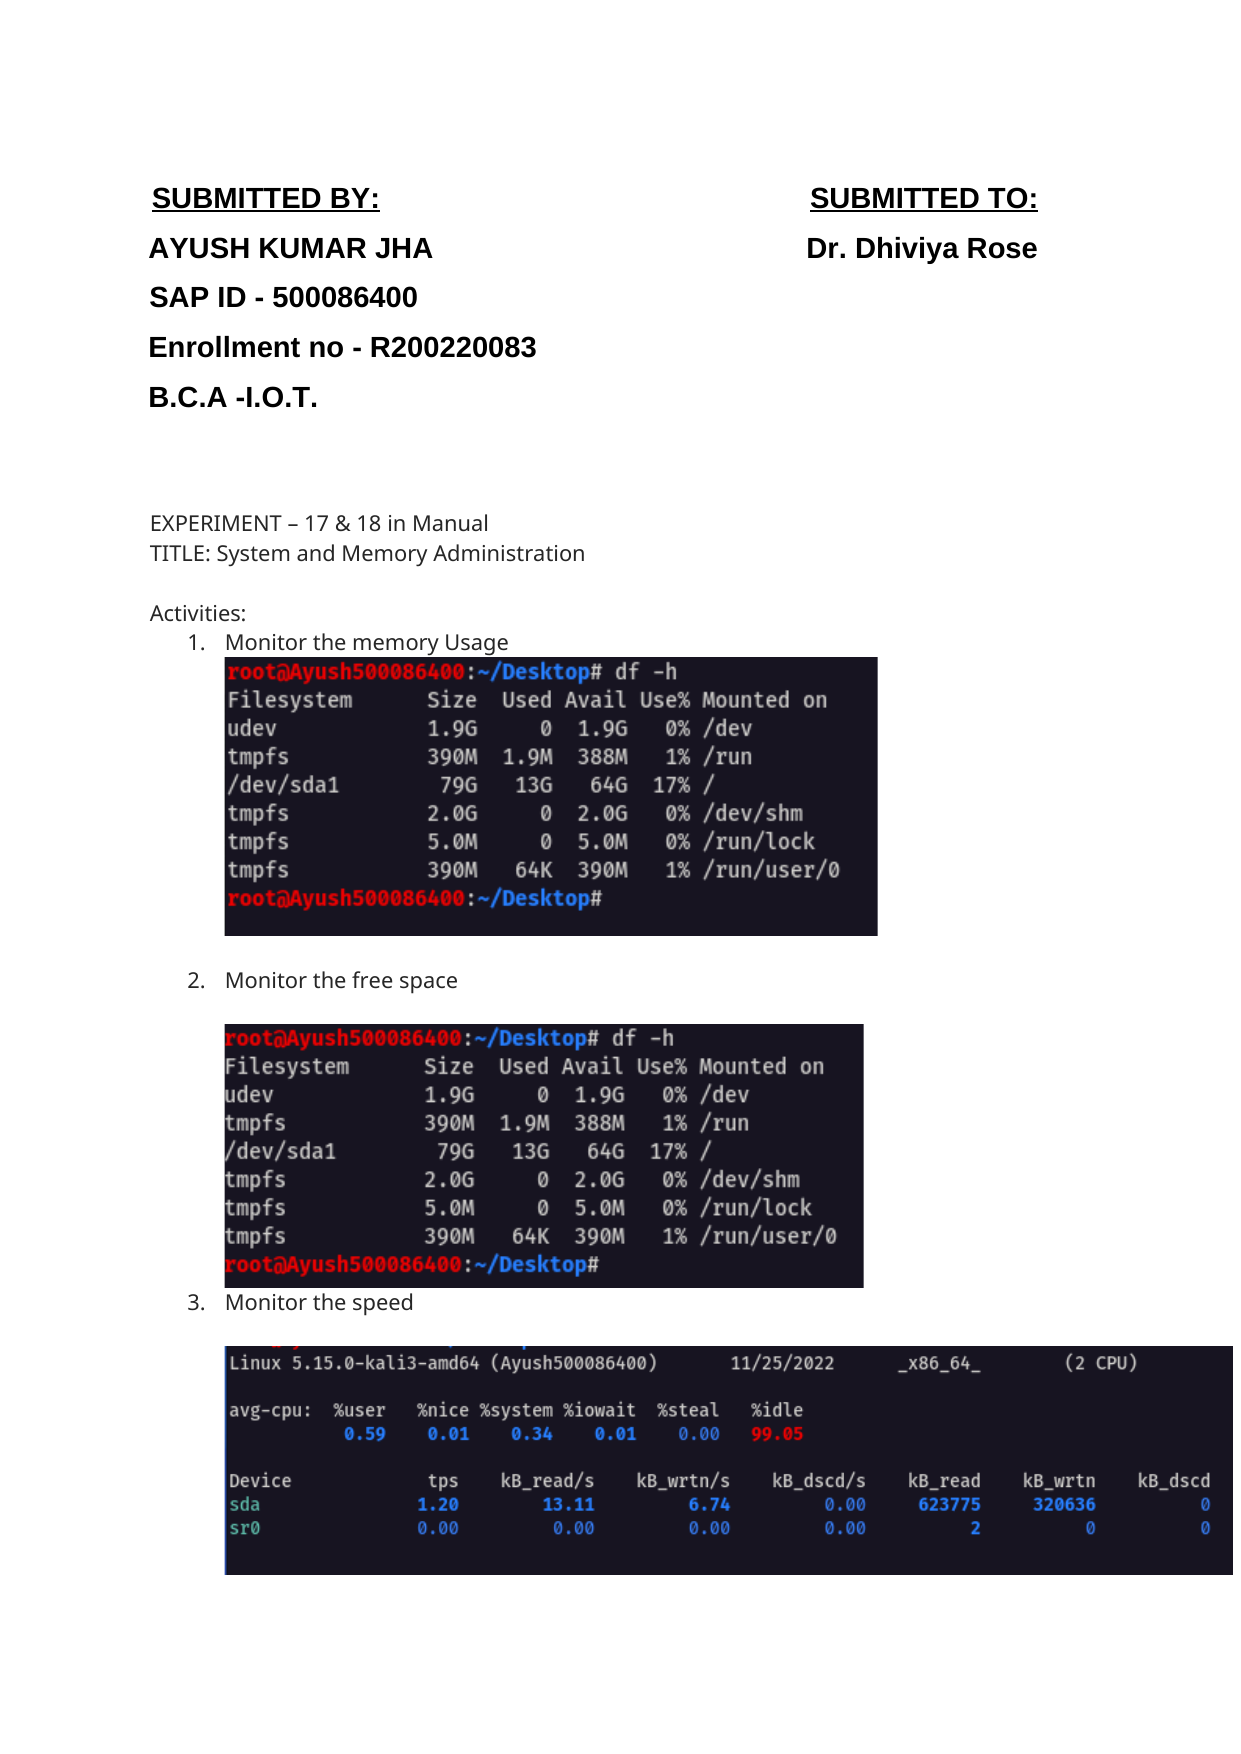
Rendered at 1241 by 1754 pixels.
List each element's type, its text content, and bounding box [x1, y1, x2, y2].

list Monitor the free space [187, 965, 1158, 995]
text EXPERIMENT – 17 & 18 in Manual [149, 508, 1158, 538]
text Activities: [149, 597, 1158, 627]
text Enrollment no - R200220083 [148, 330, 1158, 364]
picture [224, 657, 878, 936]
text B.C.A -I.O.T. [148, 380, 1158, 414]
picture [224, 1024, 864, 1288]
text AYUSH KUMAR JHA Dr. Dhiviya Rose [148, 231, 1158, 265]
text TITLE: System and Memory Administration [149, 538, 1158, 568]
text SUBMITTED BY: SUBMITTED TO: [152, 181, 1158, 215]
picture [224, 1346, 1233, 1575]
list Monitor the memory Usage [187, 627, 1158, 657]
text SAP ID - 500086400 [149, 280, 1158, 314]
list Monitor the speed [187, 1287, 1158, 1317]
